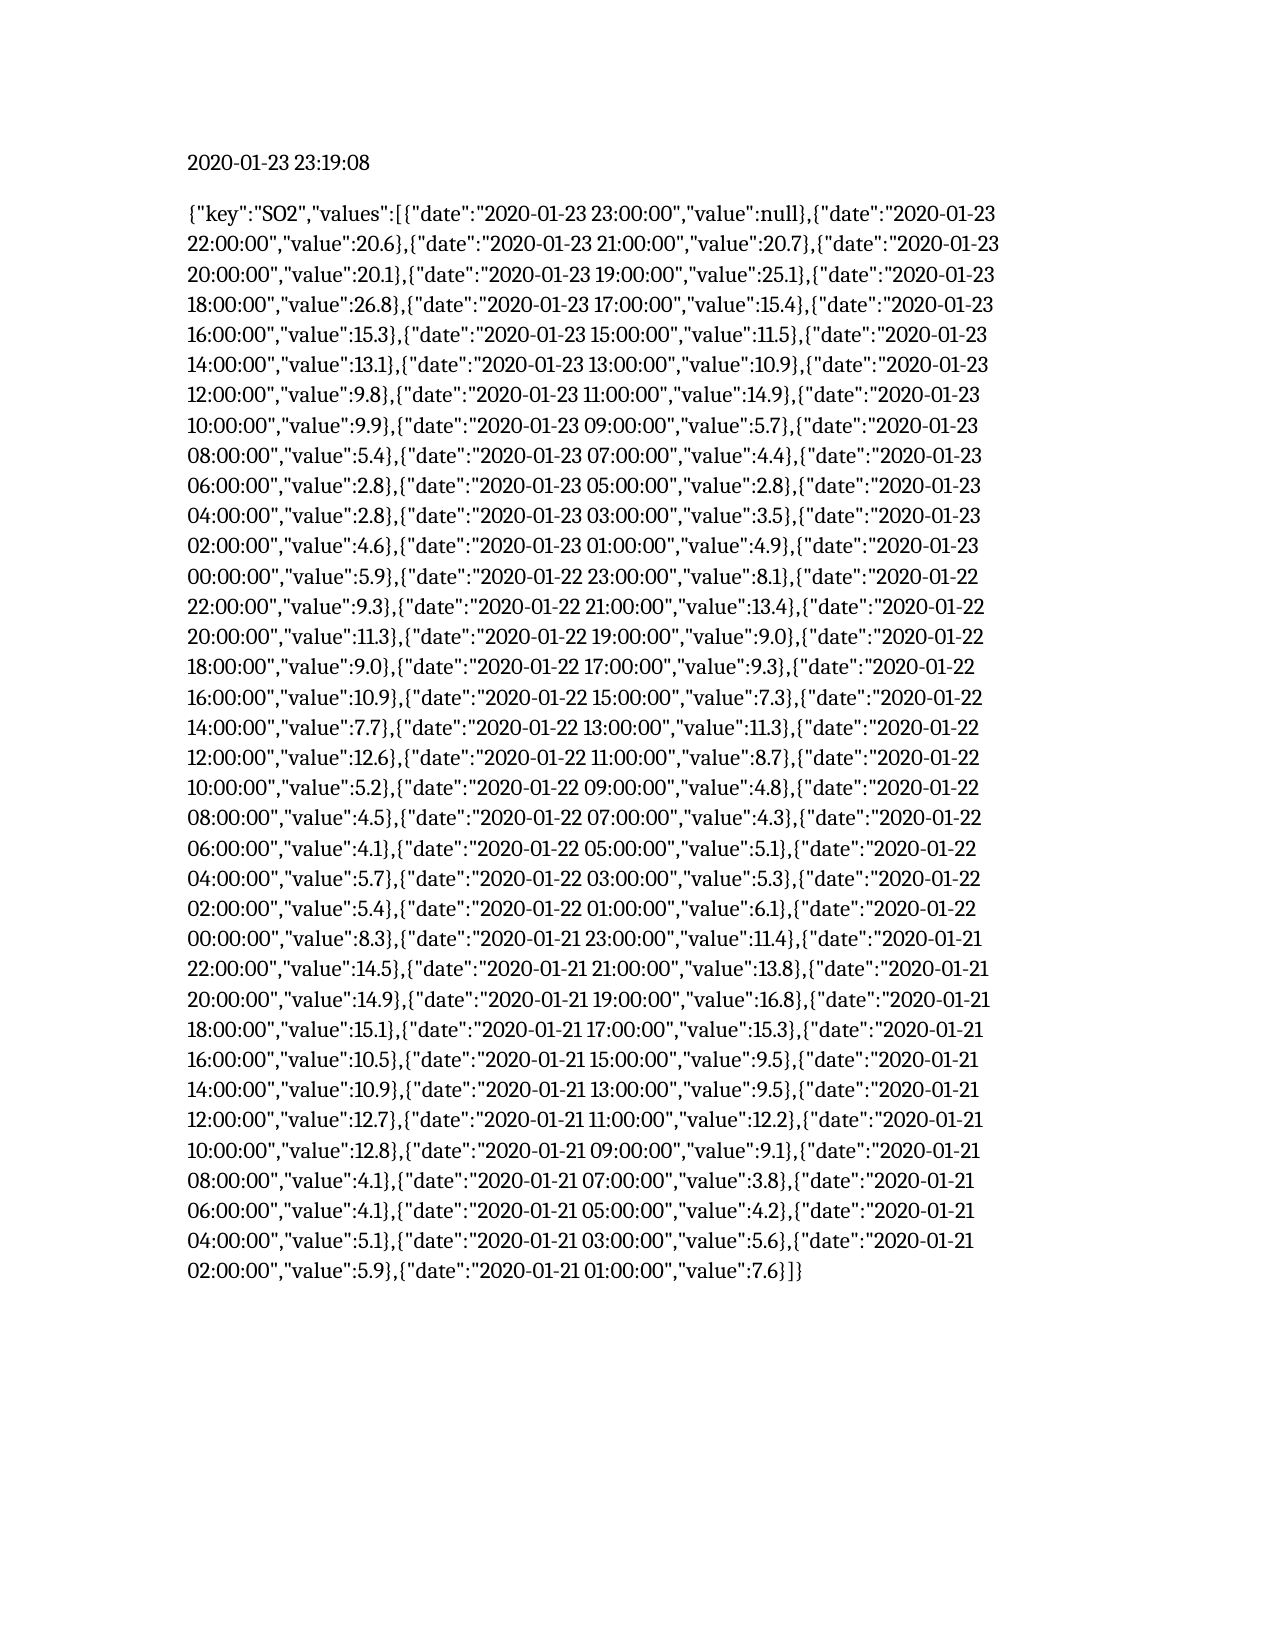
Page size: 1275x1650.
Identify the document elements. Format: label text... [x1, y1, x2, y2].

text {"key":"SO2","values":[{"date":"2020-01-23 23:00:00","value":null},{"date":"2020-01-23 22:00:00","value":20.6},{"date":"2020-01-23 21:00:00","value":20.7},{"date":"2020-01-23 20:00:00","value":20.1},{"date":"2020-01-23 19:00:00","value":25.1},{"date":"2020-01-23 18:00:00","value":26.8},{"date":"2020-01-23 17:00:00","value":15.4},{"date":"2020-01-23 16:00:00","value":15.3},{"date":"2020-01-23 15:00:00","value":11.5},{"date":"2020-01-23 14:00:00","value":13.1},{"date":"2020-01-23 13:00:00","value":10.9},{"date":"2020-01-23 12:00:00","value":9.8},{"date":"2020-01-23 11:00:00","value":14.9},{"date":"2020-01-23 10:00:00","value":9.9},{"date":"2020-01-23 09:00:00","value":5.7},{"date":"2020-01-23 08:00:00","value":5.4},{"date":"2020-01-23 07:00:00","value":4.4},{"date":"2020-01-23 06:00:00","value":2.8},{"date":"2020-01-23 05:00:00","value":2.8},{"date":"2020-01-23 04:00:00","value":2.8},{"date":"2020-01-23 03:00:00","value":3.5},{"date":"2020-01-23 02:00:00","value":4.6},{"date":"2020-01-23 01:00:00","value":4.9},{"date":"2020-01-23 00:00:00","value":5.9},{"date":"2020-01-22 23:00:00","value":8.1},{"date":"2020-01-22 22:00:00","value":9.3},{"date":"2020-01-22 21:00:00","value":13.4},{"date":"2020-01-22 20:00:00","value":11.3},{"date":"2020-01-22 19:00:00","value":9.0},{"date":"2020-01-22 18:00:00","value":9.0},{"date":"2020-01-22 17:00:00","value":9.3},{"date":"2020-01-22 16:00:00","value":10.9},{"date":"2020-01-22 15:00:00","value":7.3},{"date":"2020-01-22 14:00:00","value":7.7},{"date":"2020-01-22 13:00:00","value":11.3},{"date":"2020-01-22 12:00:00","value":12.6},{"date":"2020-01-22 11:00:00","value":8.7},{"date":"2020-01-22 10:00:00","value":5.2},{"date":"2020-01-22 09:00:00","value":4.8},{"date":"2020-01-22 08:00:00","value":4.5},{"date":"2020-01-22 07:00:00","value":4.3},{"date":"2020-01-22 06:00:00","value":4.1},{"date":"2020-01-22 05:00:00","value":5.1},{"date":"2020-01-22 04:00:00","value":5.7},{"date":"2020-01-22 03:00:00","value":5.3},{"date":"2020-01-22 02:00:00","value":5.4},{"date":"2020-01-22 01:00:00","value":6.1},{"date":"2020-01-22 00:00:00","value":8.3},{"date":"2020-01-21 23:00:00","value":11.4},{"date":"2020-01-21 22:00:00","value":14.5},{"date":"2020-01-21 21:00:00","value":13.8},{"date":"2020-01-21 20:00:00","value":14.9},{"date":"2020-01-21 19:00:00","value":16.8},{"date":"2020-01-21 18:00:00","value":15.1},{"date":"2020-01-21 17:00:00","value":15.3},{"date":"2020-01-21 16:00:00","value":10.5},{"date":"2020-01-21 15:00:00","value":9.5},{"date":"2020-01-21 14:00:00","value":10.9},{"date":"2020-01-21 13:00:00","value":9.5},{"date":"2020-01-21 12:00:00","value":12.7},{"date":"2020-01-21 11:00:00","value":12.2},{"date":"2020-01-21 10:00:00","value":12.8},{"date":"2020-01-21 09:00:00","value":9.1},{"date":"2020-01-21 08:00:00","value":4.1},{"date":"2020-01-21 07:00:00","value":3.8},{"date":"2020-01-21 06:00:00","value":4.1},{"date":"2020-01-21 05:00:00","value":4.2},{"date":"2020-01-21 04:00:00","value":5.1},{"date":"2020-01-21 03:00:00","value":5.6},{"date":"2020-01-21 02:00:00","value":5.9},{"date":"2020-01-21 01:00:00","value":7.6}]} [187, 201, 1087, 1285]
text 2020-01-23 23:19:08 [187, 150, 1087, 176]
